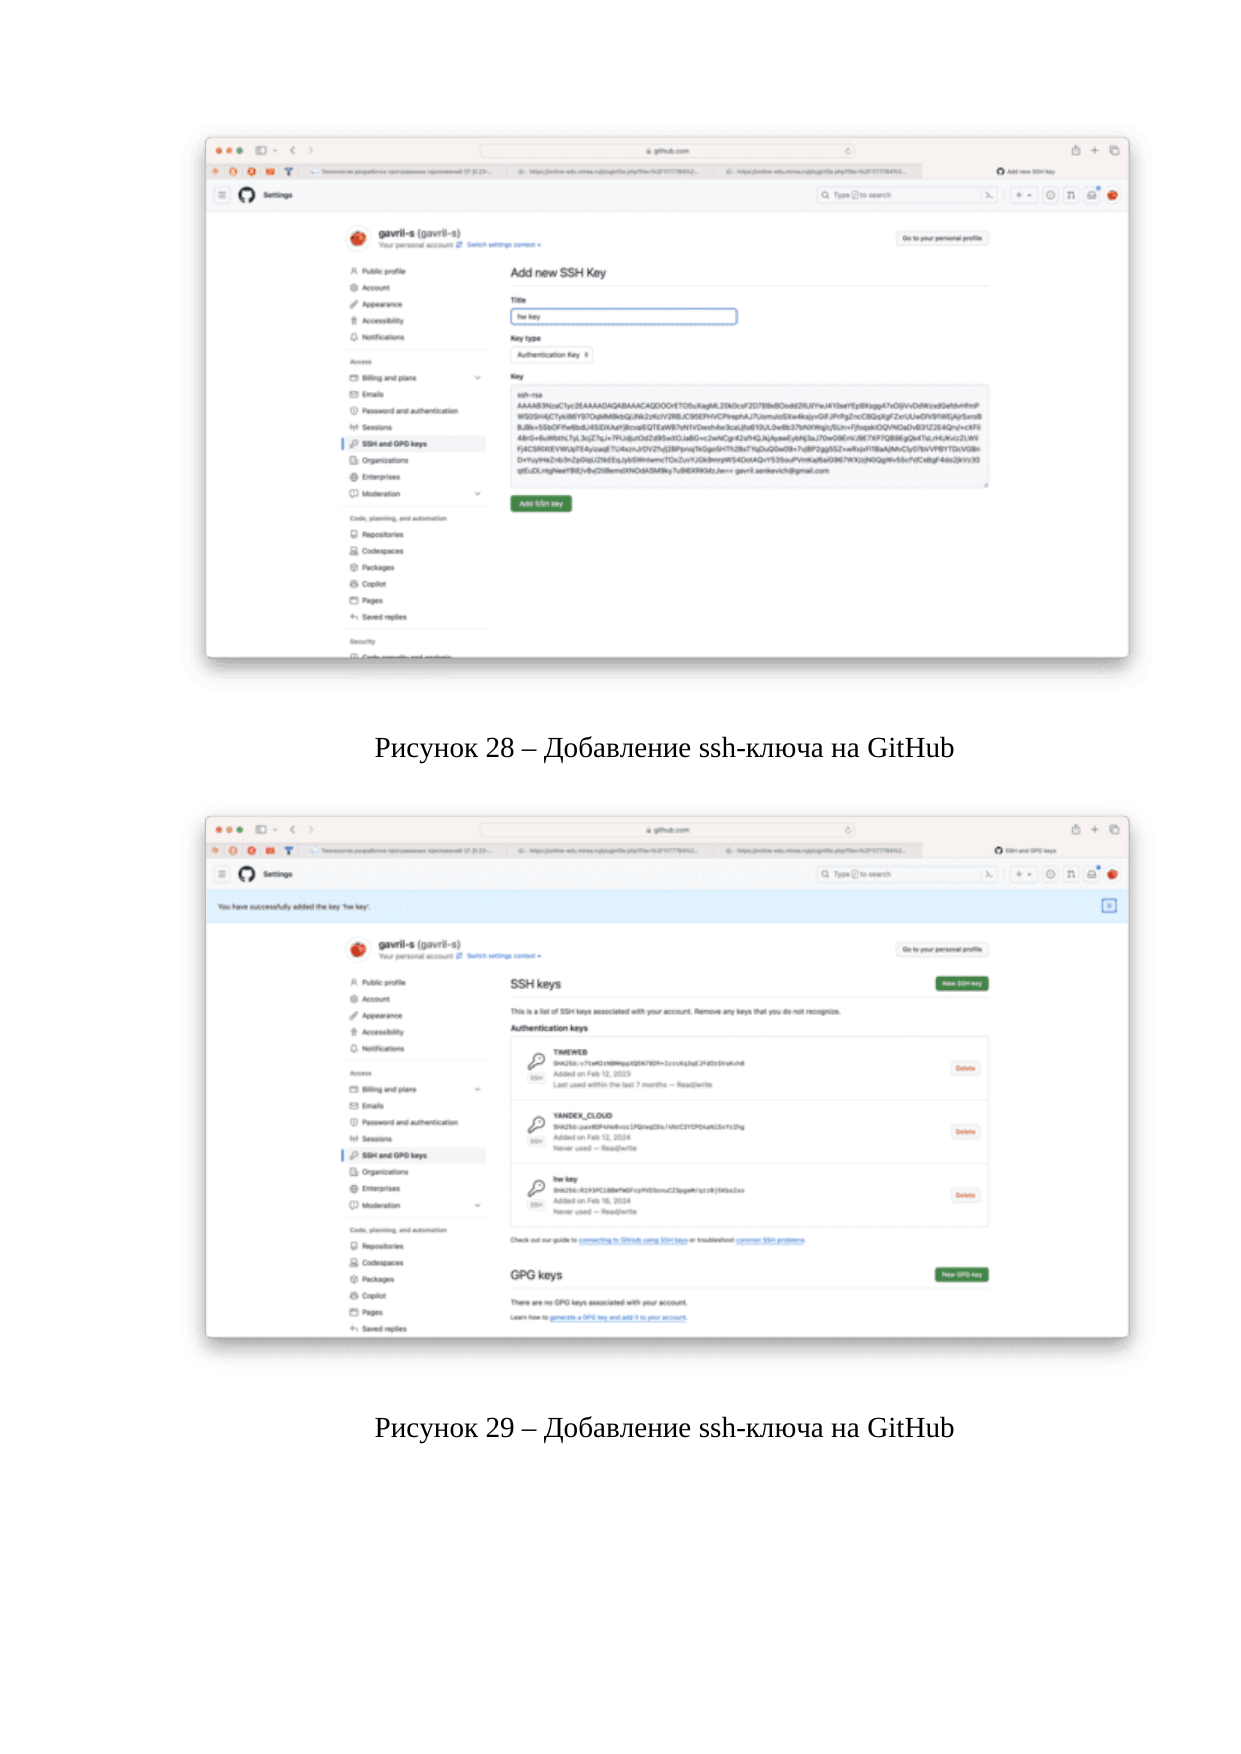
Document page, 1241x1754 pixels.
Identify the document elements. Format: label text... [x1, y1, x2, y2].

picture [177, 797, 1158, 1376]
text Рисунок 29 – Добавление ssh-ключа на GitHub [177, 1410, 1152, 1443]
picture [177, 118, 1158, 696]
text Рисунок 28 – Добавление ssh-ключа на GitHub [177, 730, 1152, 764]
